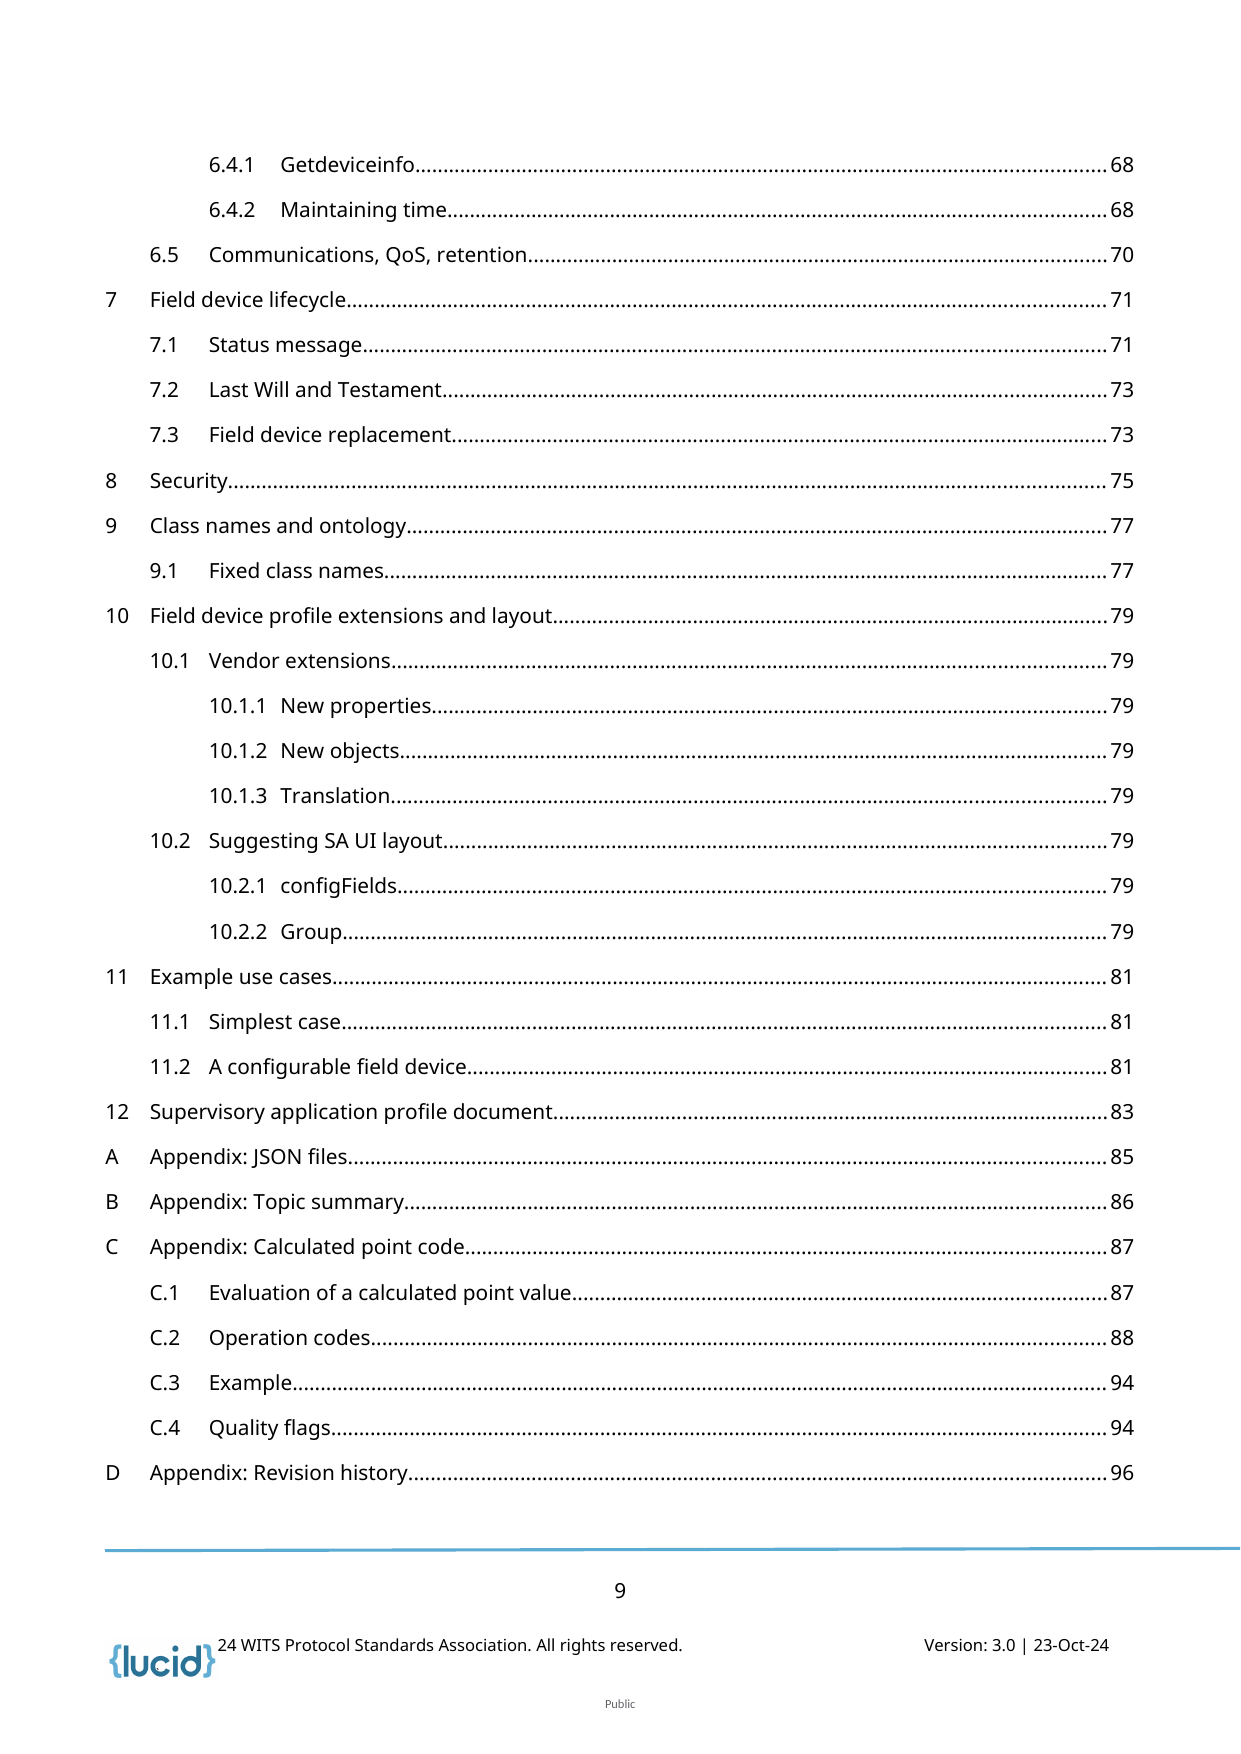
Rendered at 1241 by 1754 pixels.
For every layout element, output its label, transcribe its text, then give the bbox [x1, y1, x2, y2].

text 10.1 Vendor extensions 79 [149, 646, 1135, 674]
text C.1 Evaluation of a calculated point value 87 [149, 1278, 1135, 1306]
text 10.2.1 configFields 79 [208, 872, 1135, 900]
text D Appendix: Revision history 96 [105, 1458, 1135, 1486]
text 10.1.3 Translation 79 [208, 781, 1135, 810]
text 10.2.2 Group 79 [208, 917, 1135, 945]
text 11.1 Simplest case 81 [149, 1007, 1135, 1035]
text C Appendix: Calculated point code 87 [105, 1232, 1135, 1261]
text 6.5 Communications, QoS, retention 70 [149, 240, 1135, 269]
text 7.2 Last Will and Testament 73 [149, 376, 1135, 404]
text 10.1.2 New objects 79 [208, 736, 1135, 765]
text 6.4.1 Getdeviceinfo 68 [208, 150, 1135, 178]
text 10.2 Suggesting SA UI layout 79 [149, 827, 1135, 855]
text C.3 Example 94 [149, 1368, 1135, 1396]
picture [105, 1638, 218, 1680]
text 6.4.2 Maintaining time 68 [208, 195, 1135, 223]
text 7.1 Status message 71 [149, 330, 1135, 359]
text 7.3 Field device replacement 73 [149, 421, 1135, 449]
text A Appendix: JSON files 85 [105, 1142, 1135, 1171]
text C.4 Quality flags 94 [149, 1413, 1135, 1441]
text 7 Field device lifecycle 71 [105, 285, 1135, 314]
text 10.1.1 New properties 79 [208, 691, 1135, 720]
text 8 Security 75 [105, 466, 1135, 494]
text 11.2 A configurable field device 81 [149, 1052, 1135, 1081]
text 12 Supervisory application profile document 83 [105, 1097, 1135, 1126]
text B Appendix: Topic summary 86 [105, 1187, 1135, 1216]
text 11 Example use cases 81 [105, 962, 1135, 990]
text 10 Field device profile extensions and layout 79 [105, 601, 1135, 629]
text 9.1 Fixed class names 77 [149, 556, 1135, 584]
text C.2 Operation codes 88 [149, 1323, 1135, 1351]
text 9 Class names and ontology 77 [105, 511, 1135, 539]
